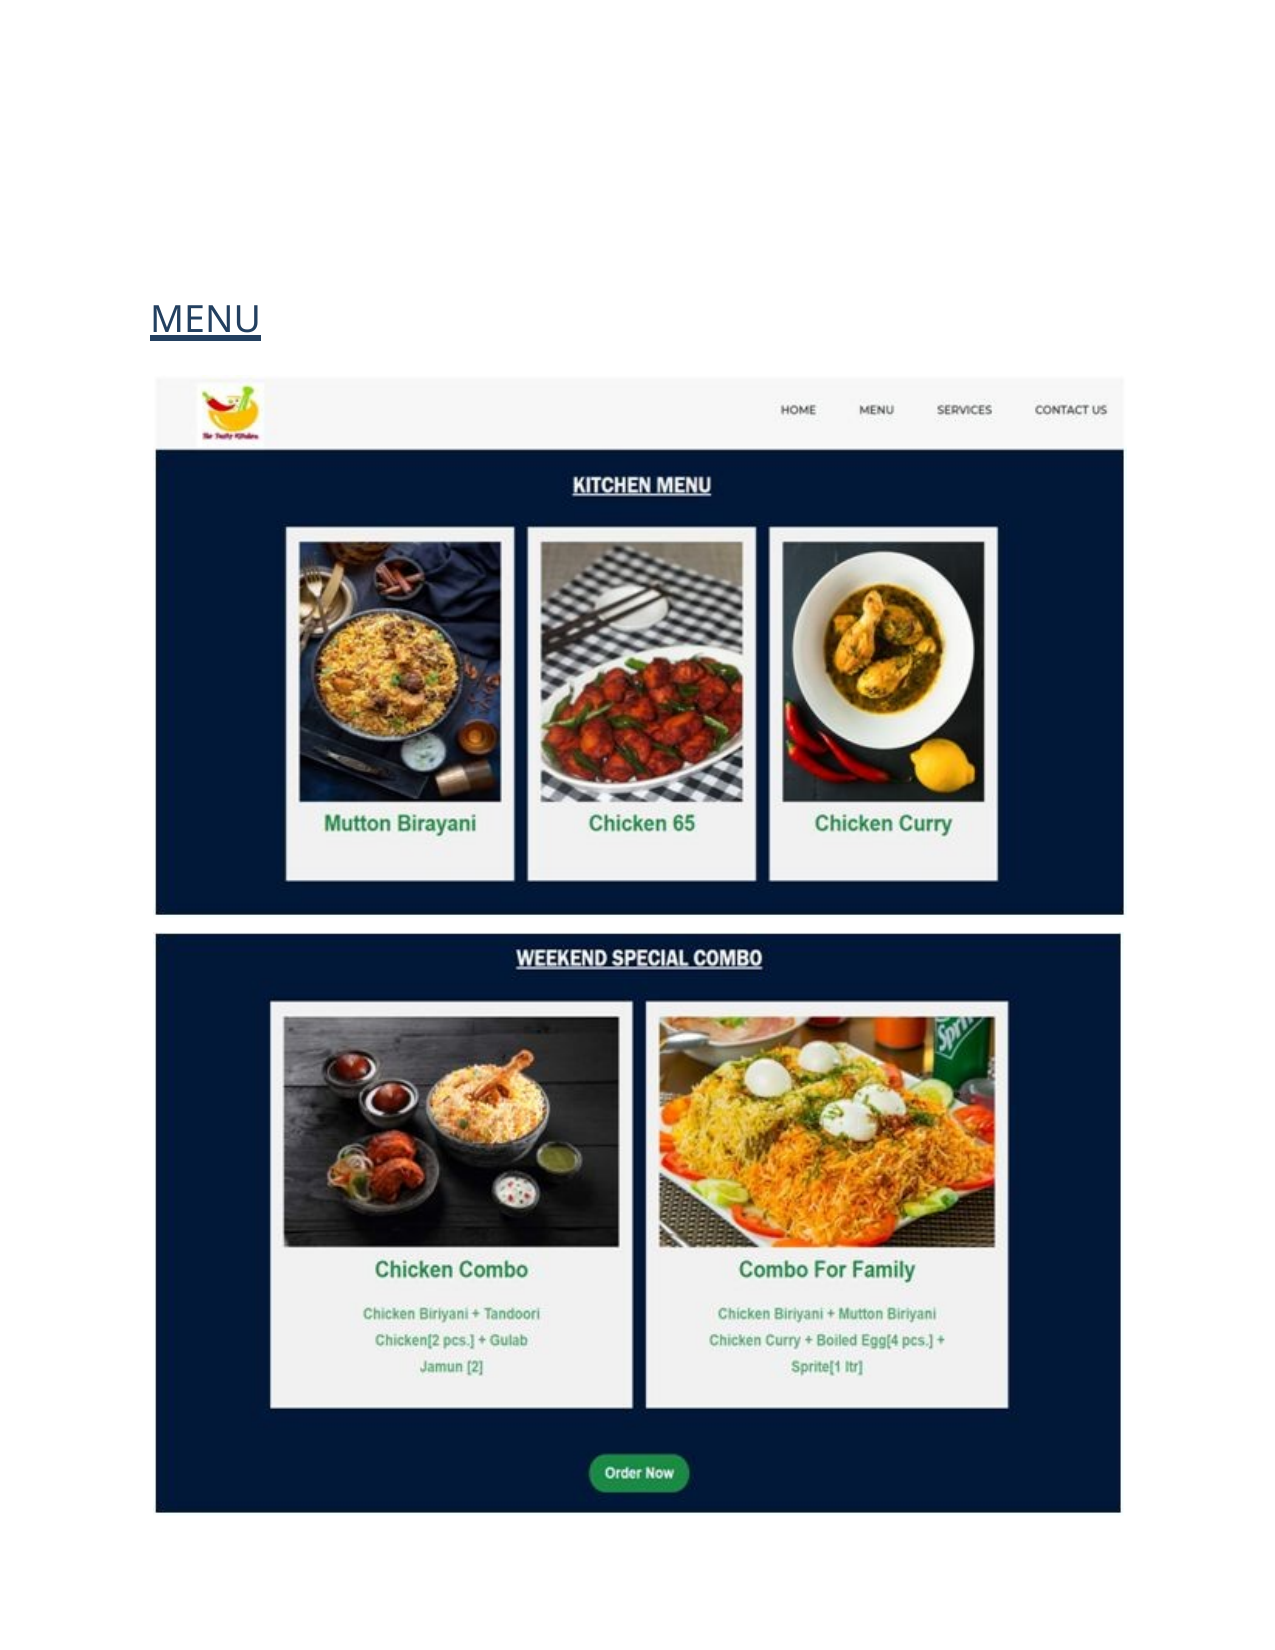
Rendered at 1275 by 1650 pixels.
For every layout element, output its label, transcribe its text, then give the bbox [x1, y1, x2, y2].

picture [153, 375, 1127, 918]
picture [153, 932, 1124, 1516]
text MENU [150, 292, 1139, 343]
